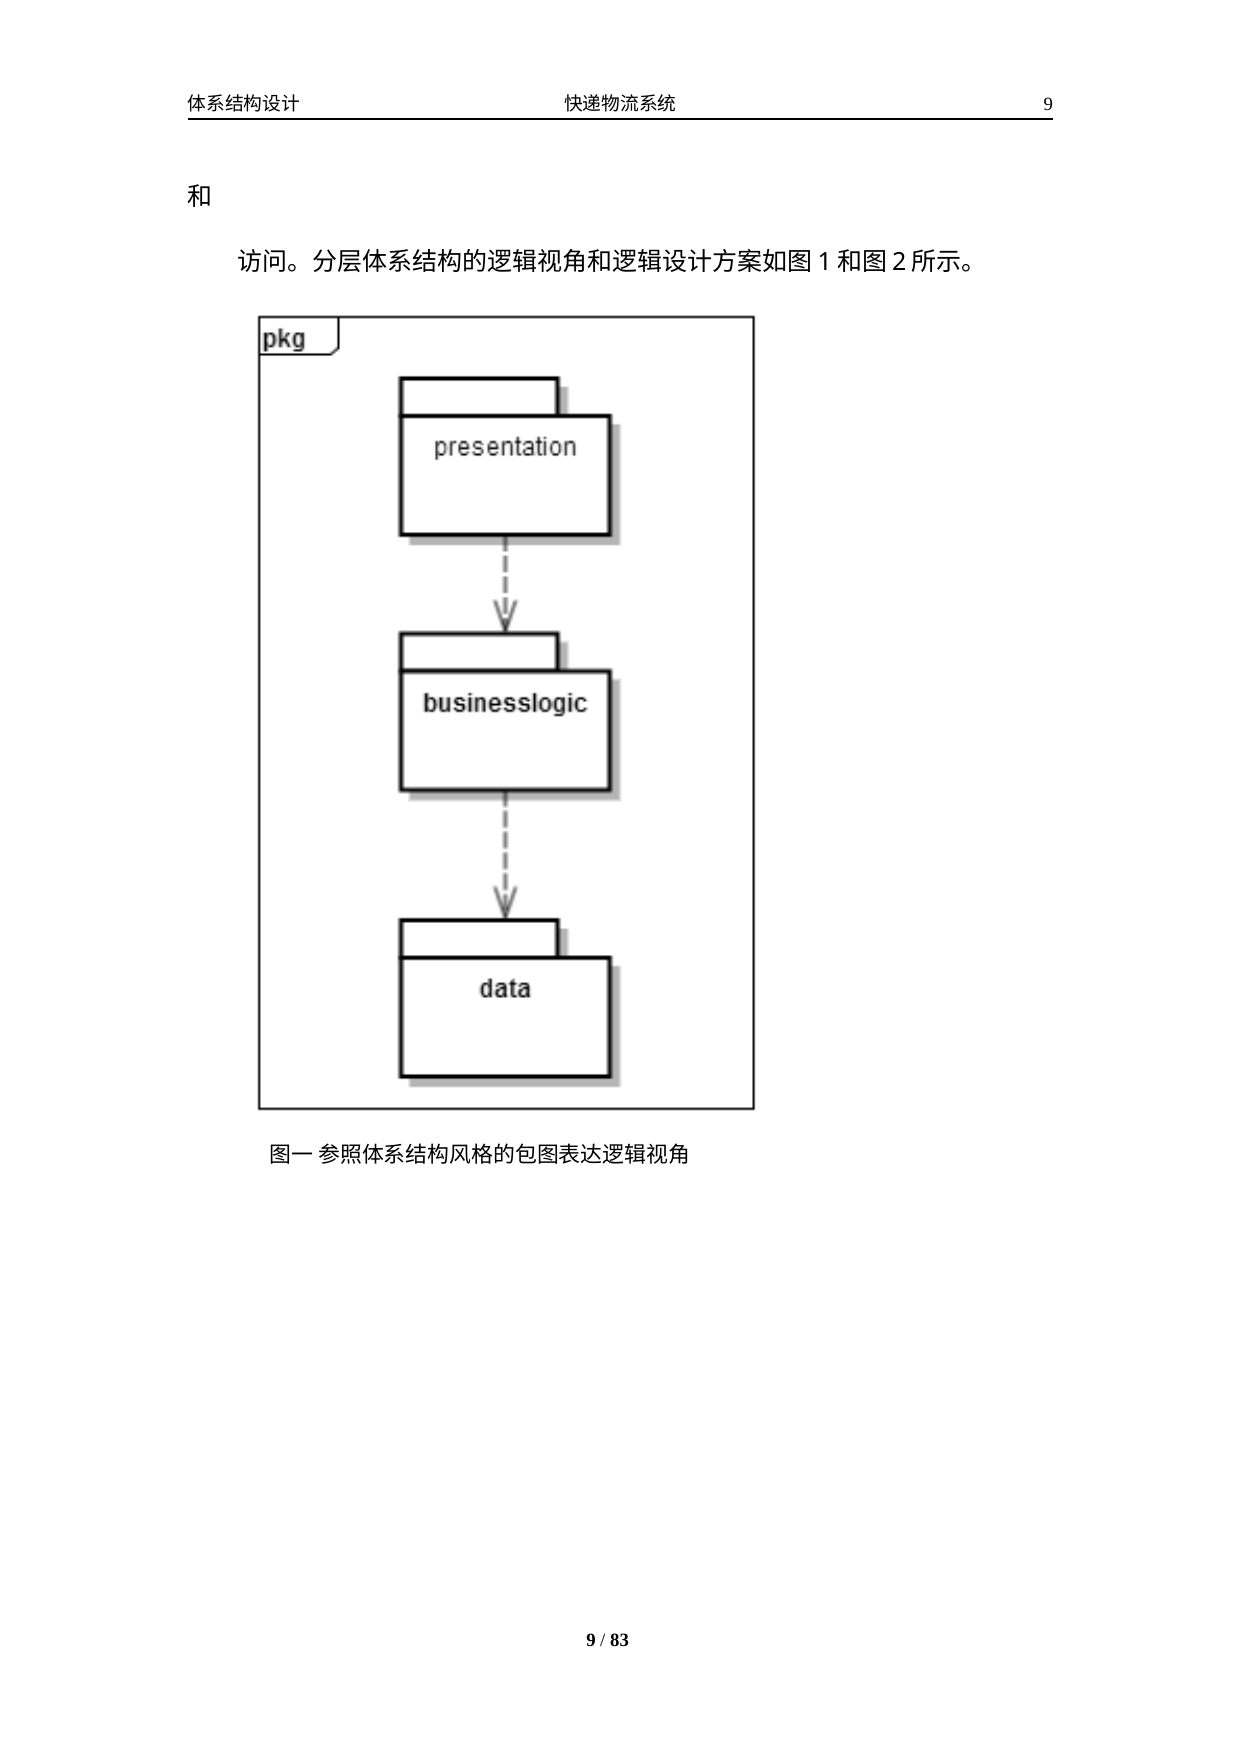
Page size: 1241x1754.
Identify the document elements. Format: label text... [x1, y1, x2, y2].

text 图一 参照体系结构风格的包图表达逻辑视角 [187, 1137, 1053, 1169]
picture [242, 304, 774, 1125]
text 访问。分层体系结构的逻辑视角和逻辑设计方案如图1和图2所示。 [187, 227, 1053, 292]
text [187, 162, 1053, 227]
